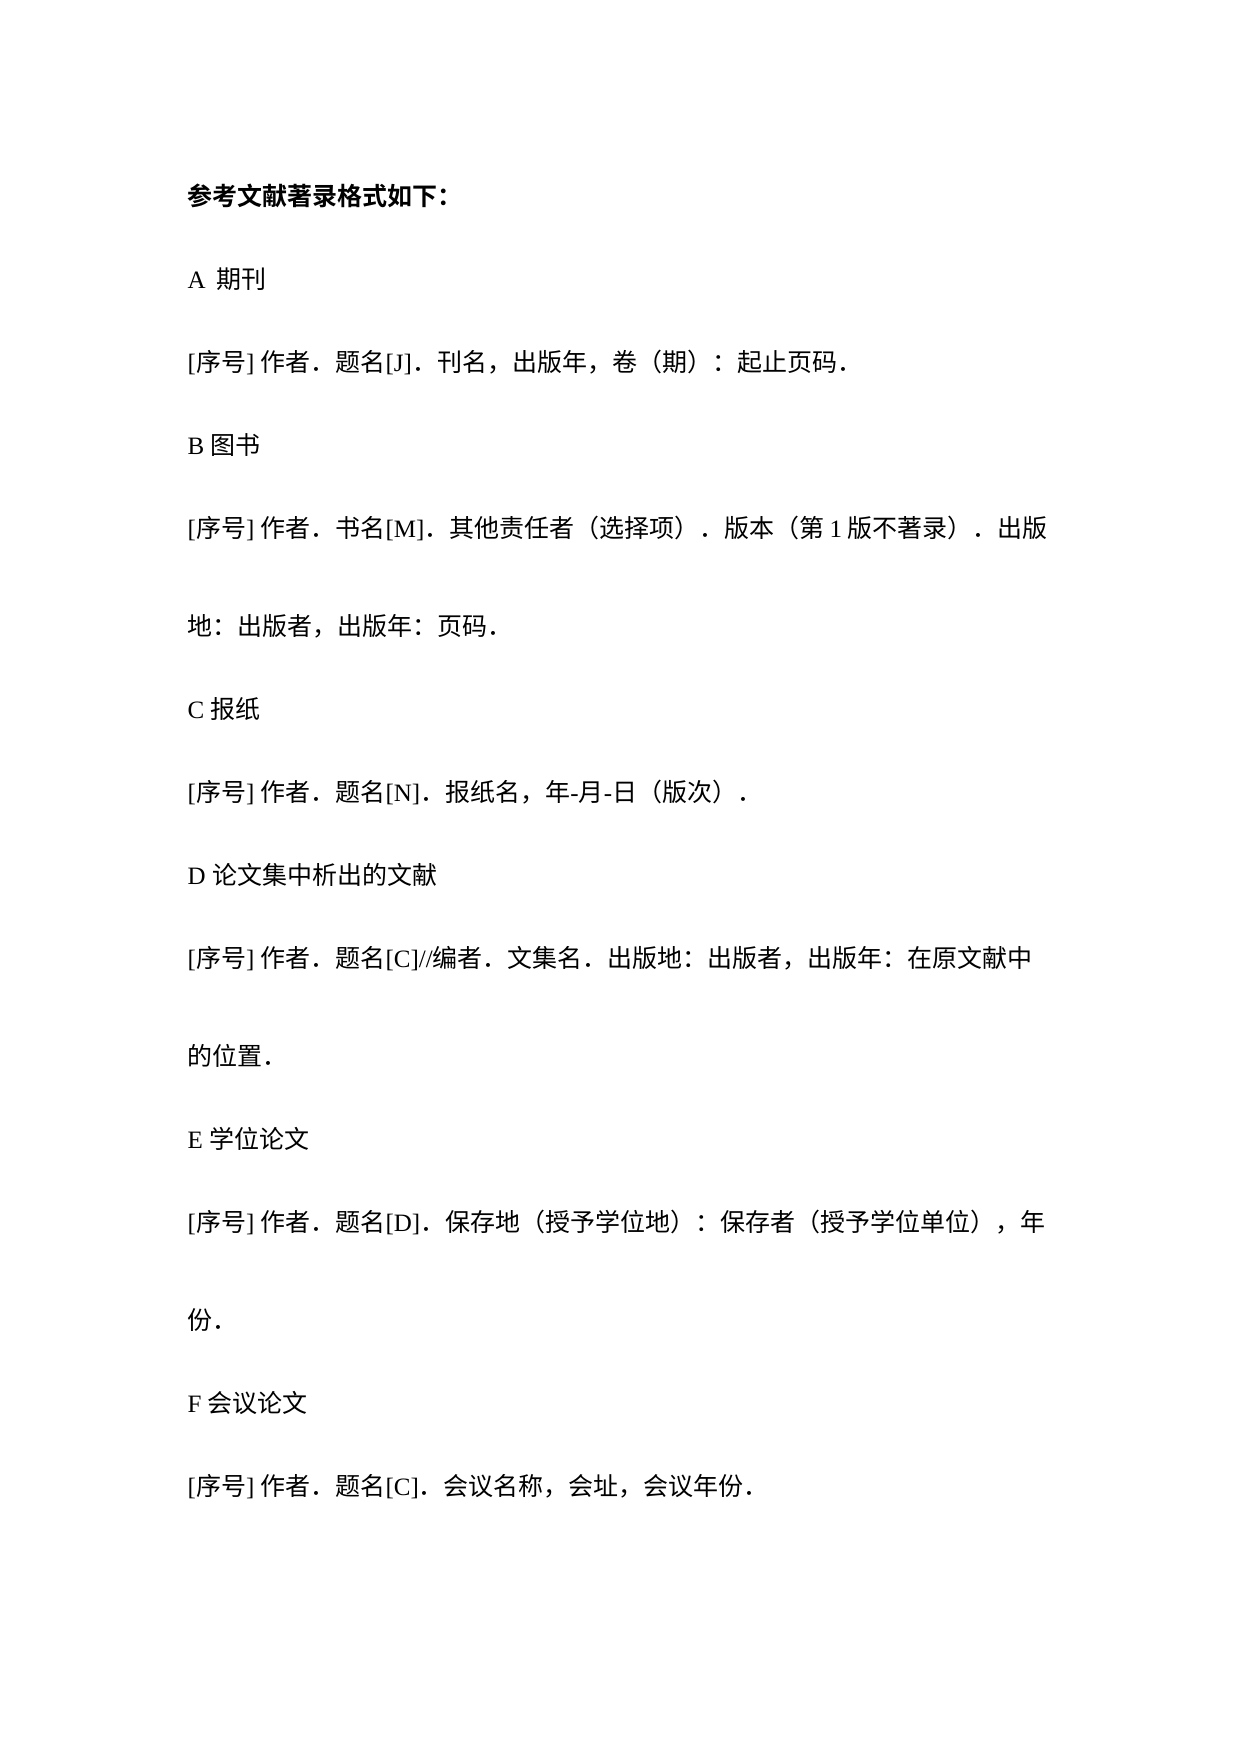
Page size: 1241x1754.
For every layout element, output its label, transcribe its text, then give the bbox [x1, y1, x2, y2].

text [序号] 作者．题名[C]．会议名称，会址，会议年份． [187, 1452, 1053, 1517]
text [序号] 作者．题名[D]．保存地（授予学位地）：保存者（授予学位单位），年份． [187, 1188, 1053, 1351]
text F 会议论文 [187, 1369, 1053, 1434]
text B 图书 [187, 411, 1053, 476]
text [序号] 作者．书名[M]．其他责任者（选择项）．版本（第1版不著录）．出版地：出版者，出版年：页码． [187, 494, 1053, 657]
text [序号] 作者．题名[C]//编者．文集名．出版地：出版者，出版年：在原文献中的位置． [187, 924, 1053, 1087]
text A 期刊 [187, 245, 1053, 310]
text C 报纸 [187, 675, 1053, 740]
text 参考文献著录格式如下： [187, 162, 1053, 227]
text [序号] 作者．题名[J]．刊名，出版年，卷（期）：起止页码． [187, 328, 1053, 393]
text D 论文集中析出的文献 [187, 841, 1053, 906]
text [序号] 作者．题名[N]．报纸名，年-月-日（版次）． [187, 758, 1053, 823]
text E 学位论文 [187, 1105, 1053, 1170]
